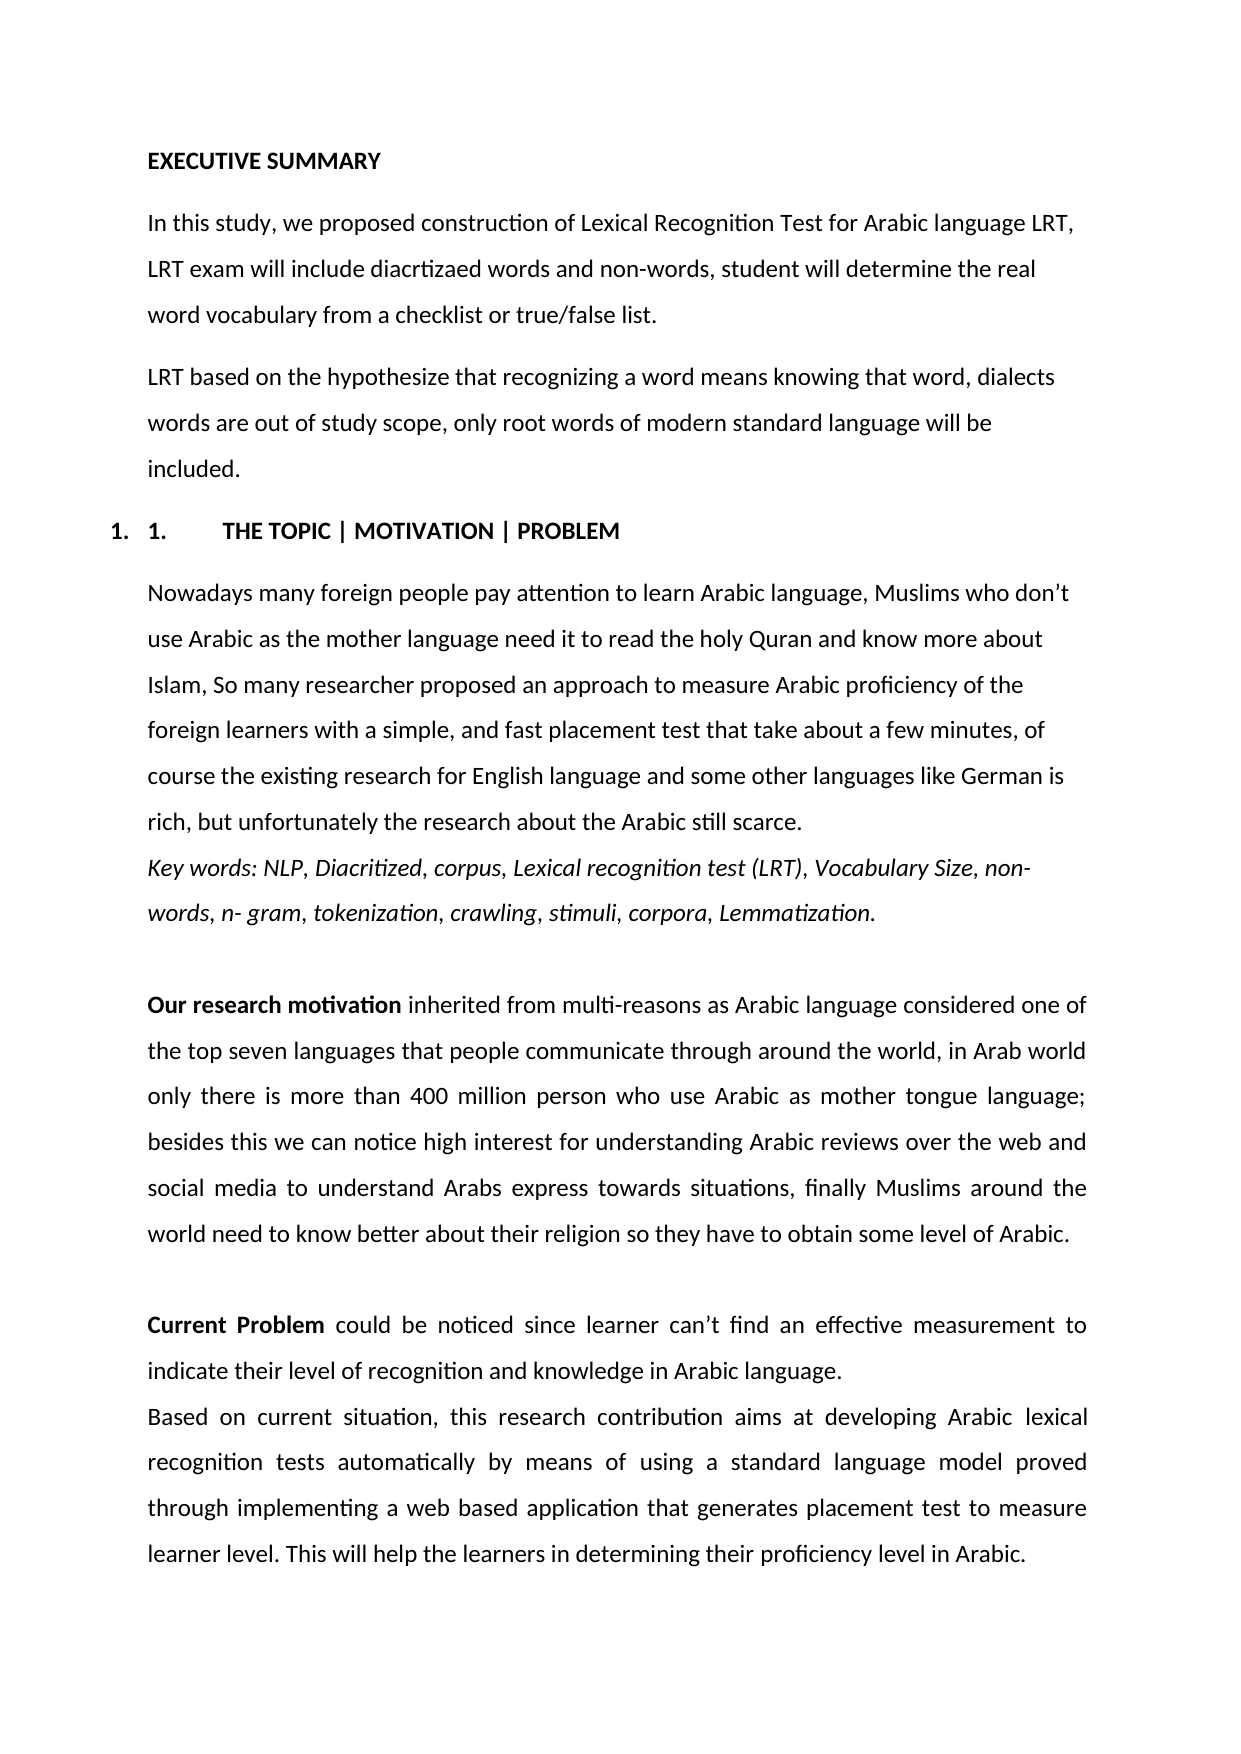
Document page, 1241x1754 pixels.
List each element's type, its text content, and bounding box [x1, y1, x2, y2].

text LRT based on the hypothesize that recognizing a word means knowing that word, dialects words are out of study scope, only root words of modern standard language will be included. [147, 361, 1088, 483]
text Current Problem could be noticed since learner can’t find an effective measurement to indicate their level of recognition and knowledge in Arabic language. [147, 1309, 1088, 1385]
text Nowadays many foreign people pay attention to learn Arabic language, Muslims who don’t use Arabic as the mother language need it to read the holy Quran and know more about Islam, So many researcher proposed an approach to measure Arabic proficiency of the foreign learners with a simple, and fast placement test that take about a few minutes, of course the existing research for English language and some other languages like German is rich, but unfortunately the research about the Arabic still scarce. [147, 577, 1088, 837]
text In this study, we proposed construction of Lexical Recognition Test for Arabic language LRT, LRT exam will include diacrtizaed words and non-words, student will determine the real word vocabulary from a checklist or true/false list. [147, 207, 1088, 329]
text EXECUTIVE SUMMARY [147, 145, 1088, 176]
text Based on current situation, this research contribution aims at developing Arabic lexical recognition tests automatically by means of using a standard language model proved through implementing a web based application that generates placement test to measure learner level. This will help the learners in determining their proficiency level in Arabic. [147, 1401, 1088, 1568]
text Key words: NLP, Diacritized, corpus, Lexical recognition test (LRT), Vocabulary Size, non-words, n- gram, tokenization, crawling, stimuli, corpora, Lemmatization. [147, 852, 1088, 928]
text Our research motivation inherited from multi-reasons as Arabic language considered one of the top seven languages that people communicate through around the world, in Arab world only there is more than 400 million person who use Arabic as mother tongue language; besides this we can notice high interest for understanding Arabic reviews over the web and social media to understand Arabs express towards situations, finally Muslims around the world need to know better about their religion so they have to obtain some level of Arabic. [147, 989, 1088, 1248]
list 1. THE TOPIC | MOTIVATION | PROBLEM [110, 515, 1088, 546]
